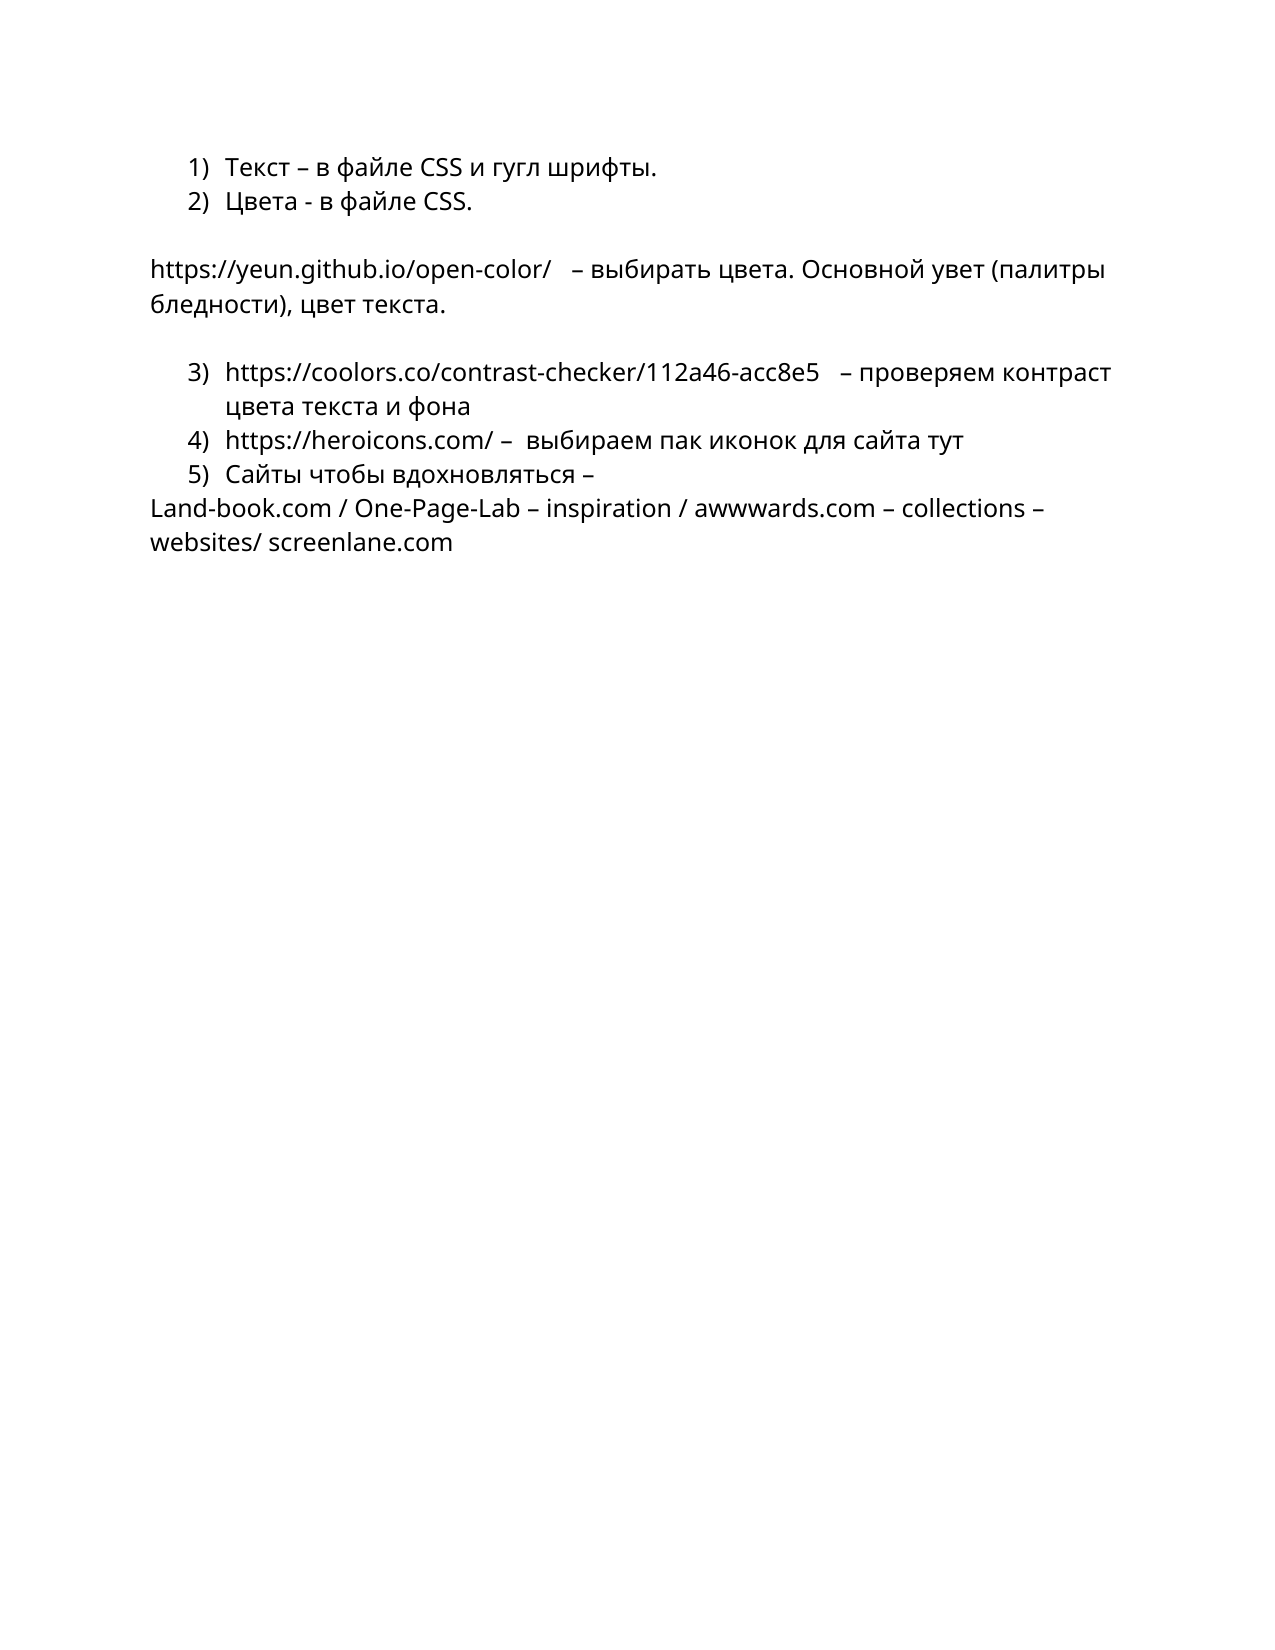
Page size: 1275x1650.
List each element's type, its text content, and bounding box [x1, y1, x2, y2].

list Цвета - в файле CSS. [187, 184, 1125, 218]
text Land-book.com / One-Page-Lab – inspiration / awwwards.com – collections – websites/ screenlane.com [150, 491, 1125, 559]
list Текст – в файле CSS и гугл шрифты. [187, 150, 1125, 184]
list Сайты чтобы вдохновляться – [187, 457, 1125, 491]
list https://coolors.co/contrast-checker/112a46-acc8e5 – проверяем контраст цвета текста и фона [187, 354, 1125, 422]
text https://yeun.github.io/open-color/ – выбирать цвета. Основной увет (палитры бледности), цвет текста. [150, 252, 1125, 320]
list https://heroicons.com/ – выбираем пак иконок для сайта тут [187, 422, 1125, 457]
